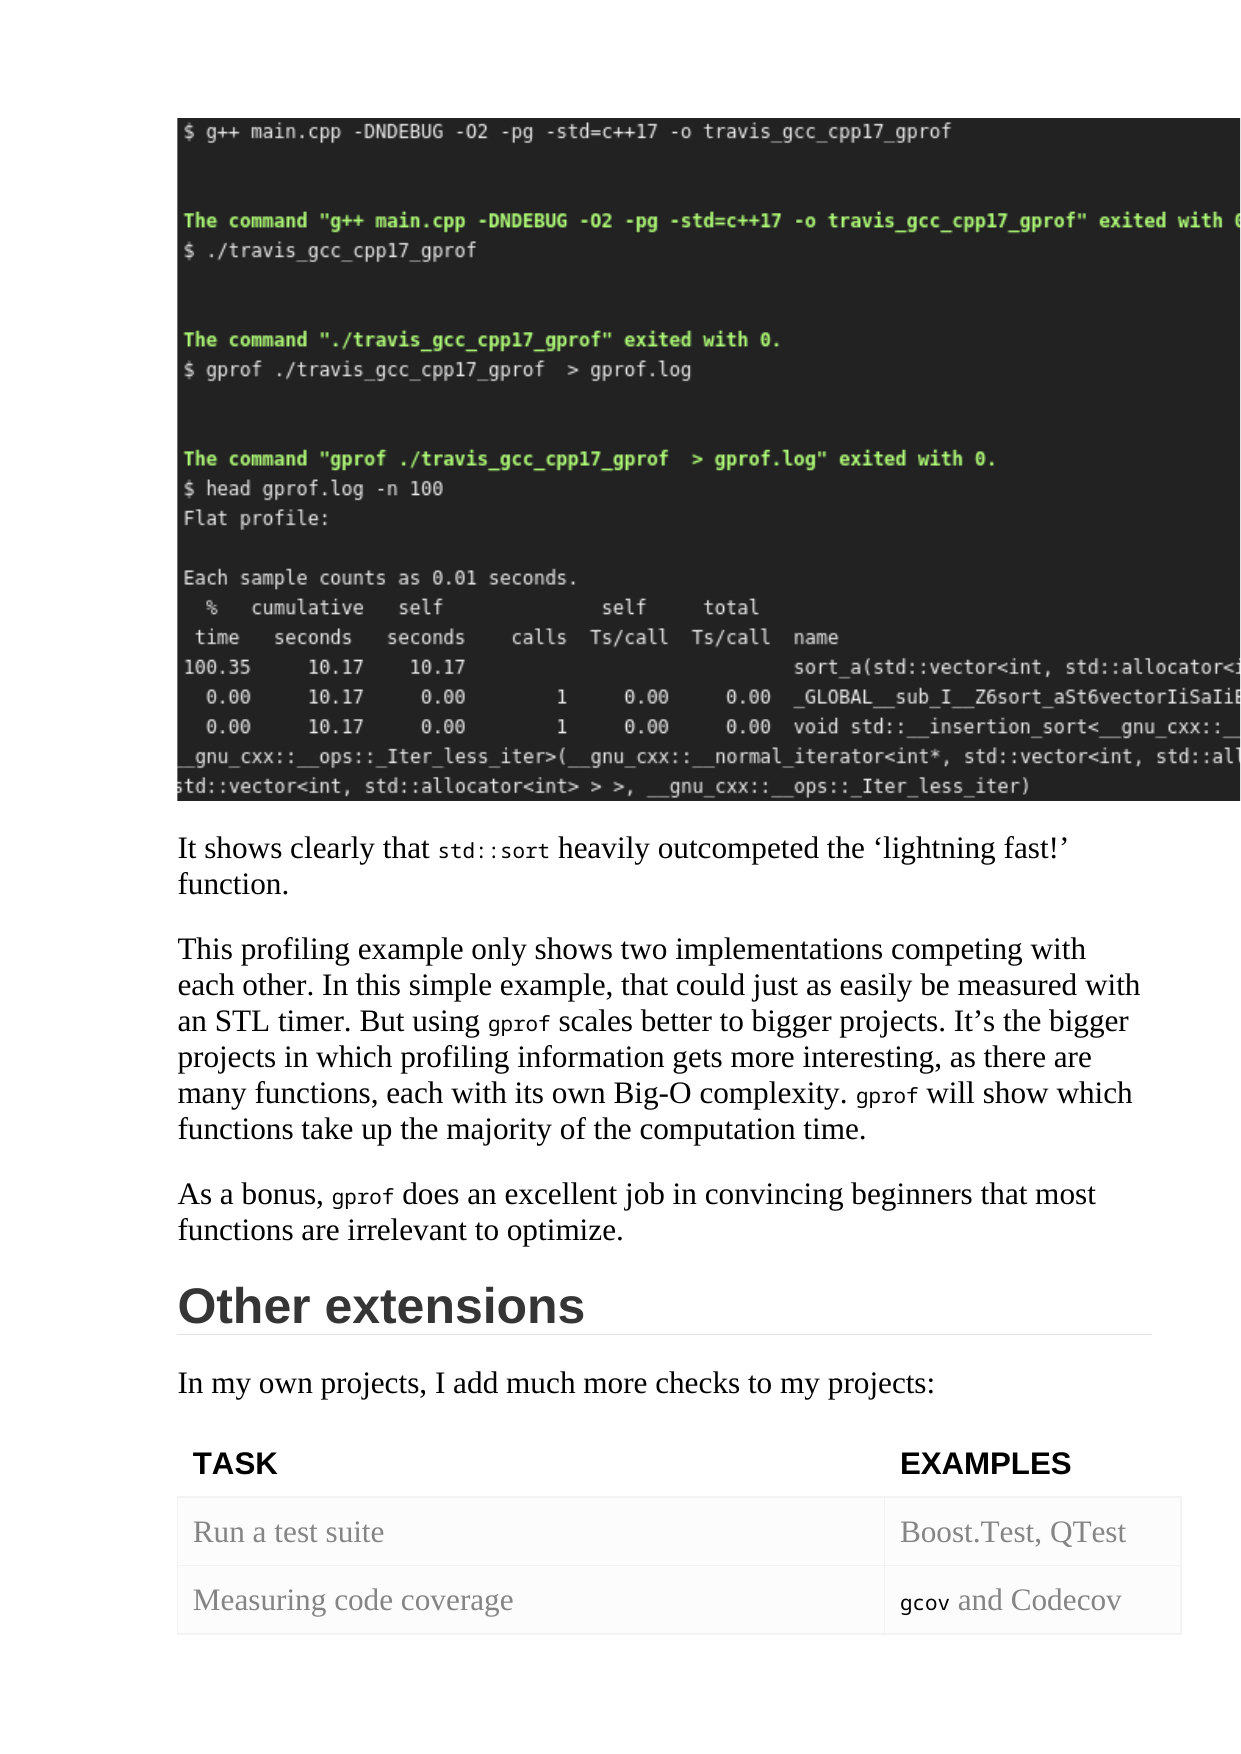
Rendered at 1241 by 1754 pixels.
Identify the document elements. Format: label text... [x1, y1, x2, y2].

table_cell Measuring code coverage [178, 1566, 884, 1633]
table_header TASK [177, 1430, 884, 1496]
table_cell Run a test suite [178, 1498, 884, 1564]
picture [177, 118, 1241, 801]
text In my own projects, I add much more checks to my projects: [177, 1364, 1152, 1400]
text Other extensions [177, 1276, 1152, 1334]
table_header EXAMPLES [884, 1430, 1181, 1496]
text This profiling example only shows two implementations competing with each other. In this simple example, that could just as easily be measured with an STL timer. But using gprof scales better to bigger projects. It’s the bigger projects in which profiling information gets more interesting, as there are many functions, each with its own Big-O complexity. gprof will show which functions take up the majority of the computation time. [177, 930, 1152, 1146]
text It shows clearly that std::sort heavily outcompeted the ‘lightning fast!’ function. [177, 829, 1152, 901]
table_cell gcov and Codecov [885, 1566, 1180, 1633]
table_cell Boost.Test, QTest [885, 1498, 1180, 1564]
text As a bonus, gprof does an excellent job in convincing beginners that most functions are irrelevant to optimize. [177, 1175, 1152, 1247]
